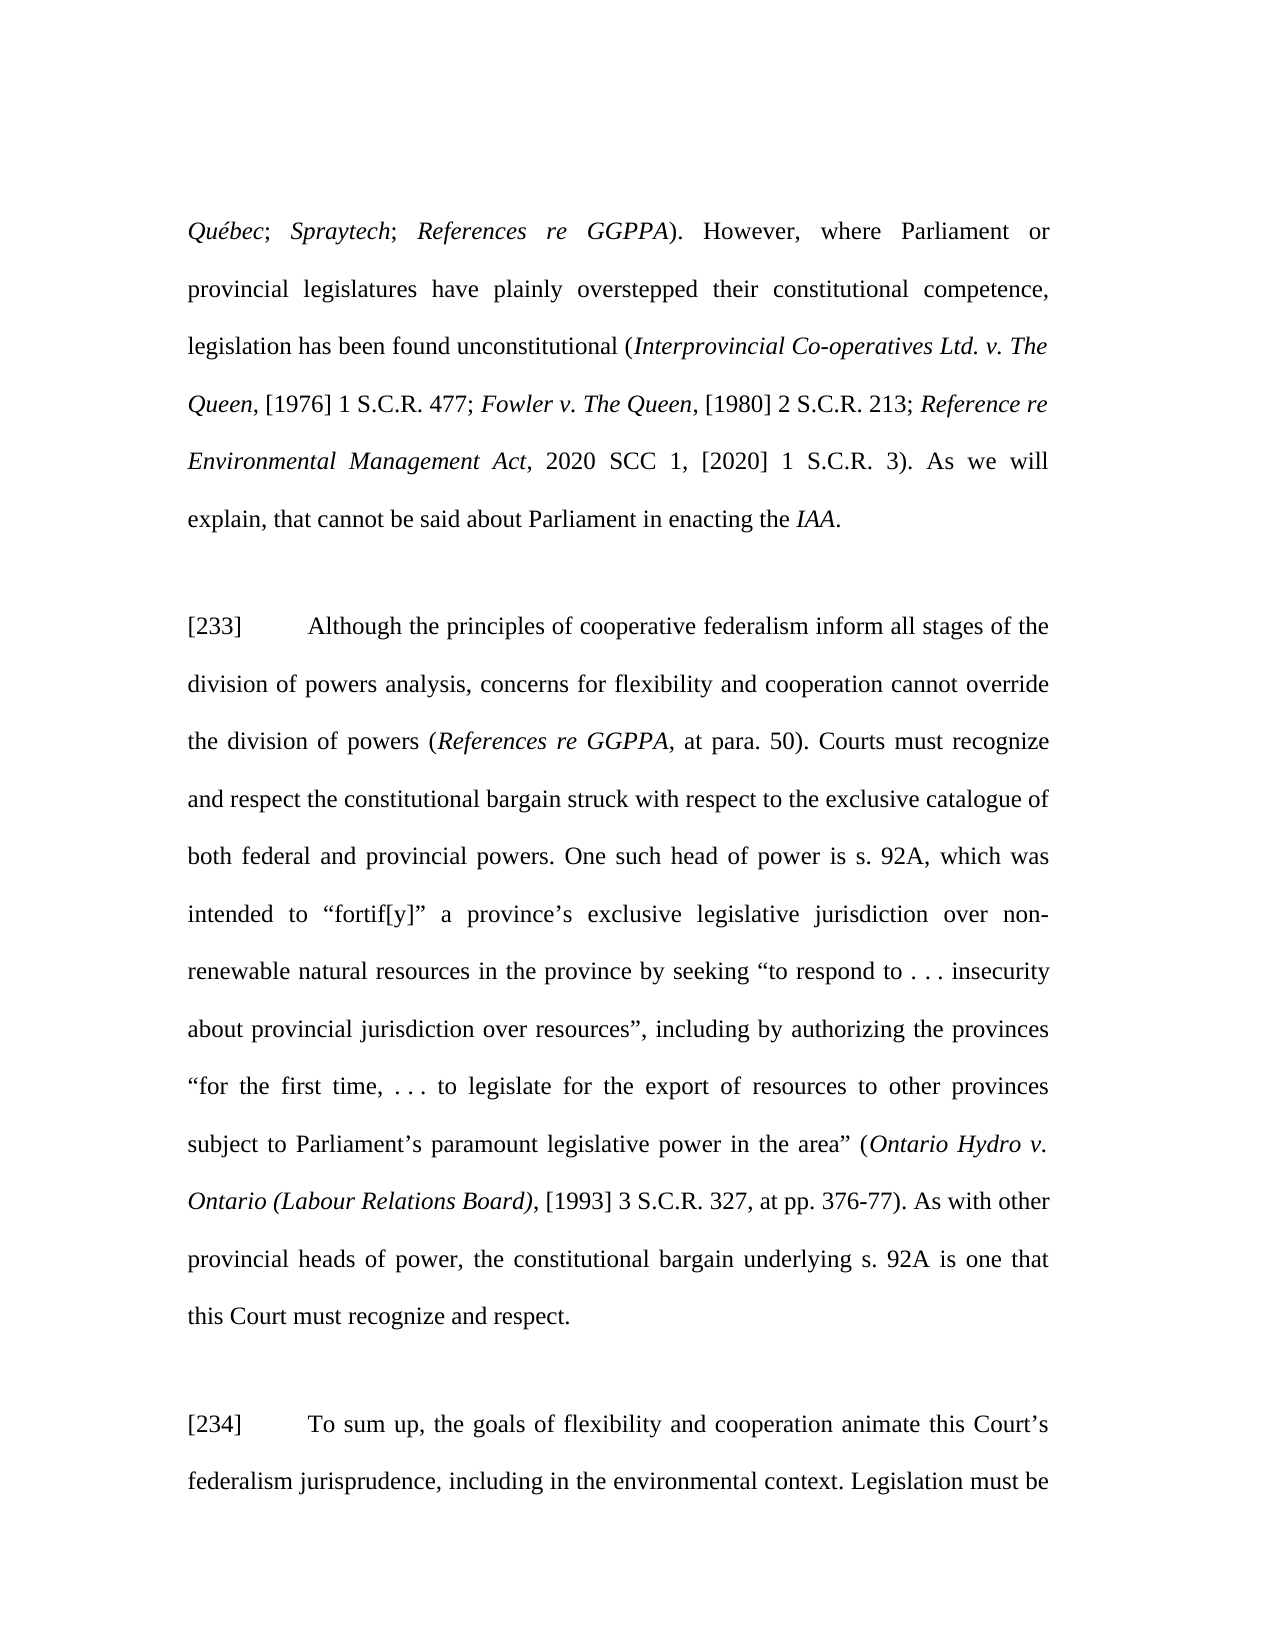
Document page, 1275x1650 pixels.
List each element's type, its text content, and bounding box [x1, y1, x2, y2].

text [187, 1409, 1050, 1495]
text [187, 216, 1050, 533]
text Although the principles of cooperative federalism inform all stages of the division of powers analysis, concerns for flexibility and cooperation cannot override the division of powers (References re GGPPA, at para. 50). Courts must recognize and respect the constitutional bargain struck with respect to the exclusive catalogue of both federal and provincial powers. One such head of power is s. 92A, which was intended to “fortif[y]” a province’s exclusive legislative jurisdiction over non-renewable natural resources in the province by seeking “to respond to . . . insecurity about provincial jurisdiction over resources”, including by authorizing the provinces “for the first time, . . . to legislate for the export of resources to other provinces subject to Parliament’s paramount legislative power in the area” (Ontario Hydro v. Ontario (Labour Relations Board), [1993] 3 S.C.R. 327, at pp. 376-77). As with other provincial heads of power, the constitutional bargain underlying s. 92A is one that this Court must recognize and respect. [187, 611, 1050, 1330]
